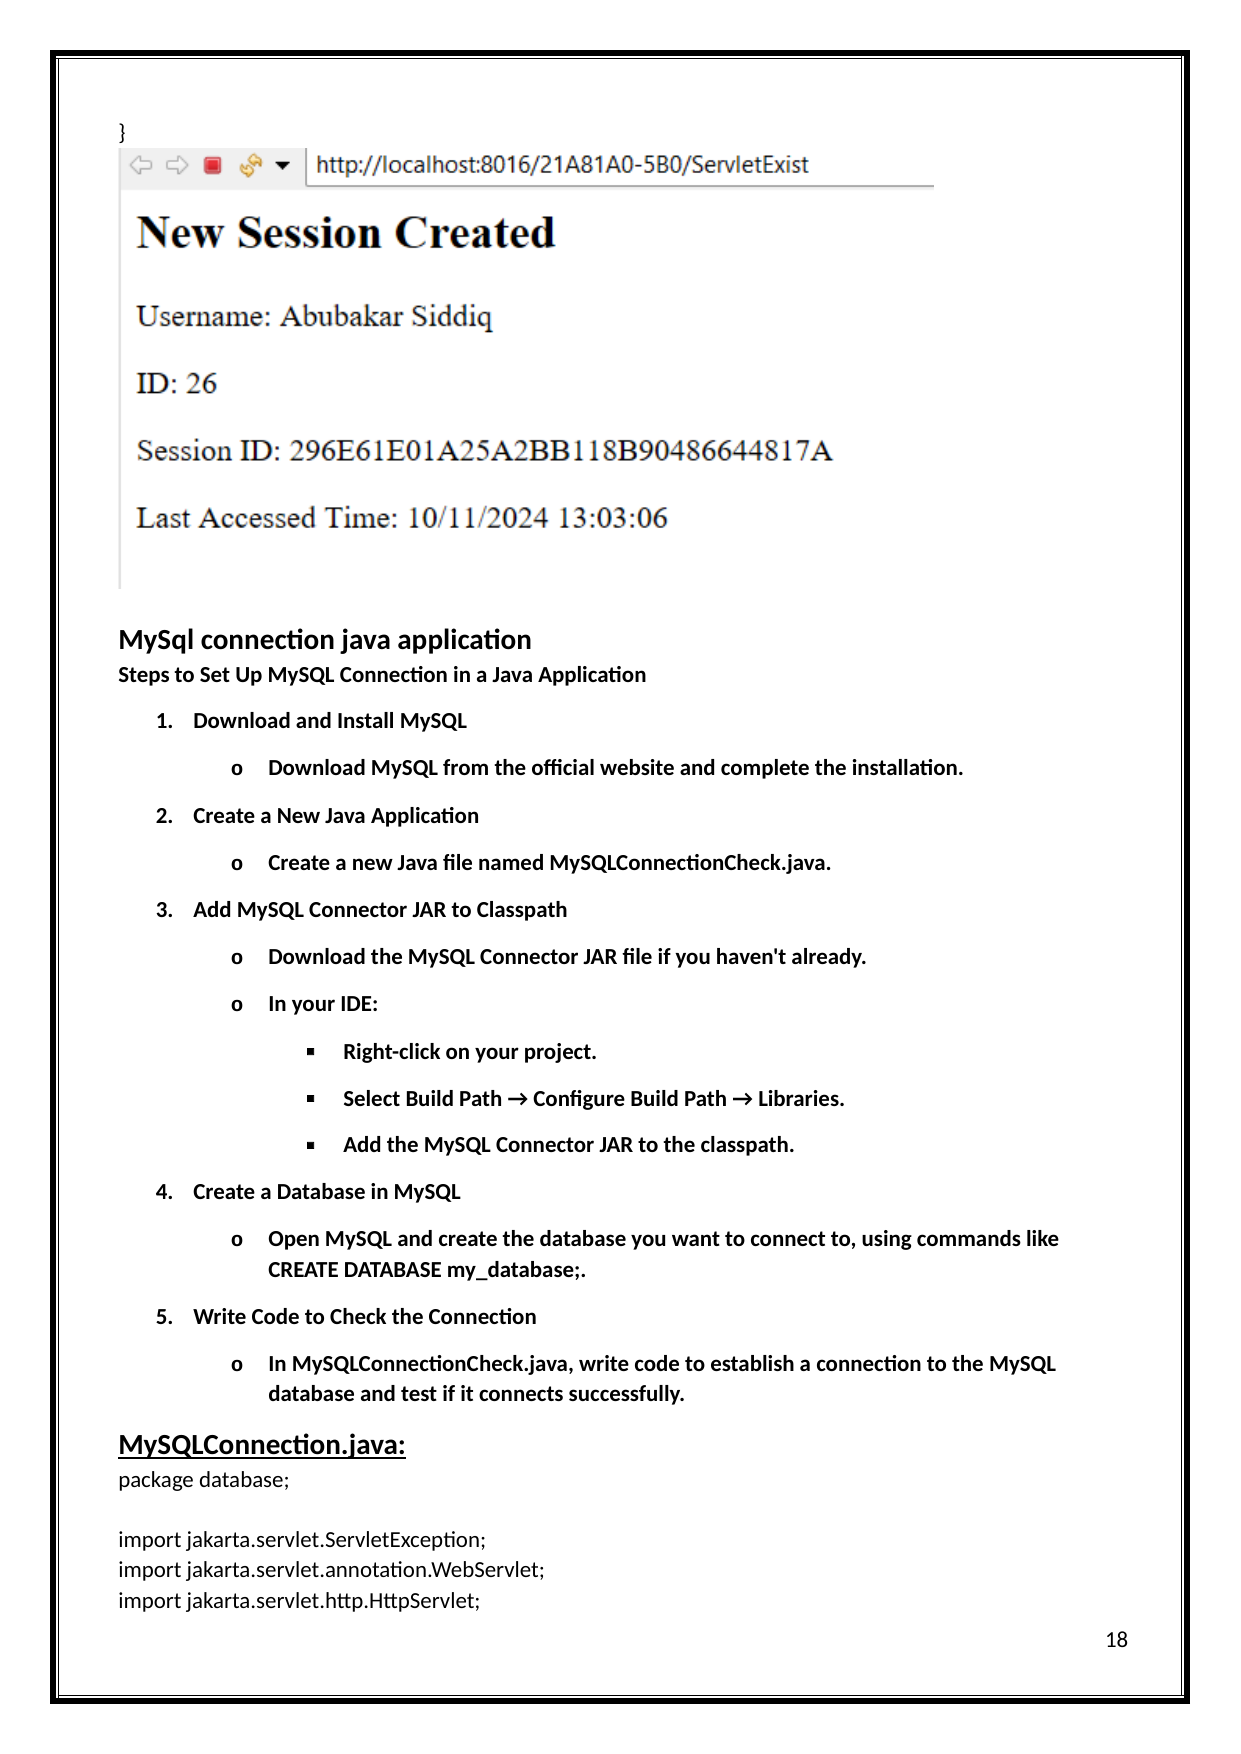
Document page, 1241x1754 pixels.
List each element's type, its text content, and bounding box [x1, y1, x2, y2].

list Open MySQL and create the database you want to connect to, using commands like CREATE DATABASE my_database;. [231, 1224, 1122, 1283]
text MySQLConnection.java: [118, 1426, 1122, 1462]
list Download the MySQL Connector JAR file if you haven't already. [231, 942, 1122, 971]
list Create a new Java file named MySQLConnectionCheck.java. [231, 848, 1122, 876]
list Download MySQL from the official website and complete the installation. [231, 753, 1122, 782]
text import jakarta.servlet.http.HttpServlet; [118, 1586, 1122, 1614]
list Create a New Java Application [156, 801, 1122, 829]
text MySql connection java application [118, 621, 1122, 657]
text } [118, 118, 1122, 146]
list Add the MySQL Connector JAR to the classpath. [306, 1131, 1122, 1159]
picture [118, 148, 934, 589]
list Add MySQL Connector JAR to Classpath [156, 895, 1122, 923]
list Write Code to Check the Connection [156, 1302, 1122, 1330]
list Download and Install MySQL [156, 707, 1122, 735]
list Right-click on your project. [306, 1037, 1122, 1065]
text package database; [118, 1465, 1122, 1493]
list Select Build Path → Configure Build Path → Libraries. [306, 1084, 1122, 1112]
text import jakarta.servlet.ServletException; [118, 1525, 1122, 1553]
list Create a Database in MySQL [156, 1177, 1122, 1206]
list In your IDE: [231, 989, 1122, 1018]
list In MySQLConnectionCheck.java, write code to establish a connection to the MySQL database and test if it connects successfully. [231, 1349, 1122, 1408]
text import jakarta.servlet.annotation.WebServlet; [118, 1556, 1122, 1583]
text Steps to Set Up MySQL Connection in a Java Application [118, 660, 1122, 688]
